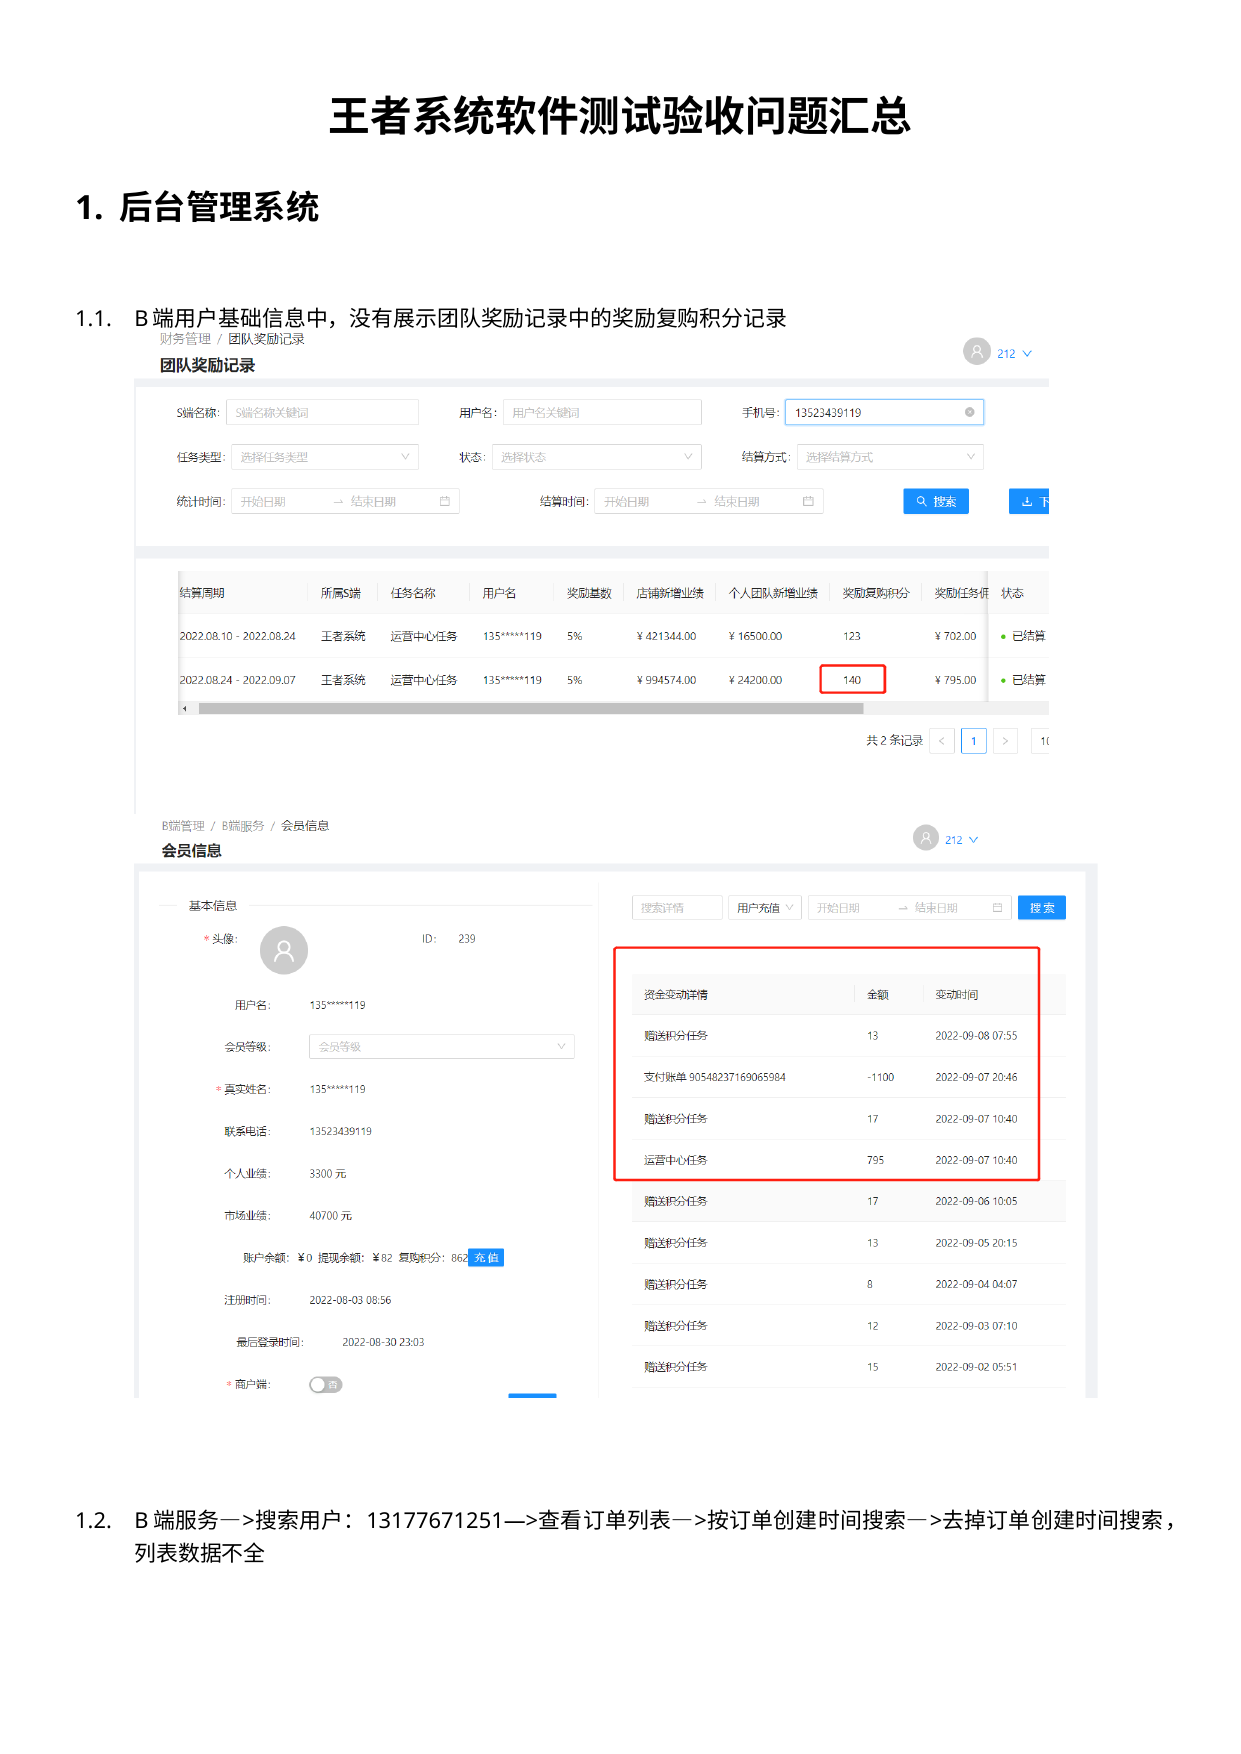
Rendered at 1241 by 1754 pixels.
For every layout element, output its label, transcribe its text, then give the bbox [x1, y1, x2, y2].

list B端服务—>搜索用户：13177671251—>查看订单列表—>按订单创建时间搜索—>去掉订单创建时间搜索，列表数据不全 [75, 1503, 1165, 1568]
picture [134, 332, 1049, 814]
list B端用户基础信息中，没有展示团队奖励记录中的奖励复购积分记录 [75, 300, 1165, 333]
picture [134, 820, 1098, 1398]
text 王者系统软件测试验收问题汇总 [75, 81, 1165, 146]
subtitle 后台管理系统 [75, 173, 1165, 238]
